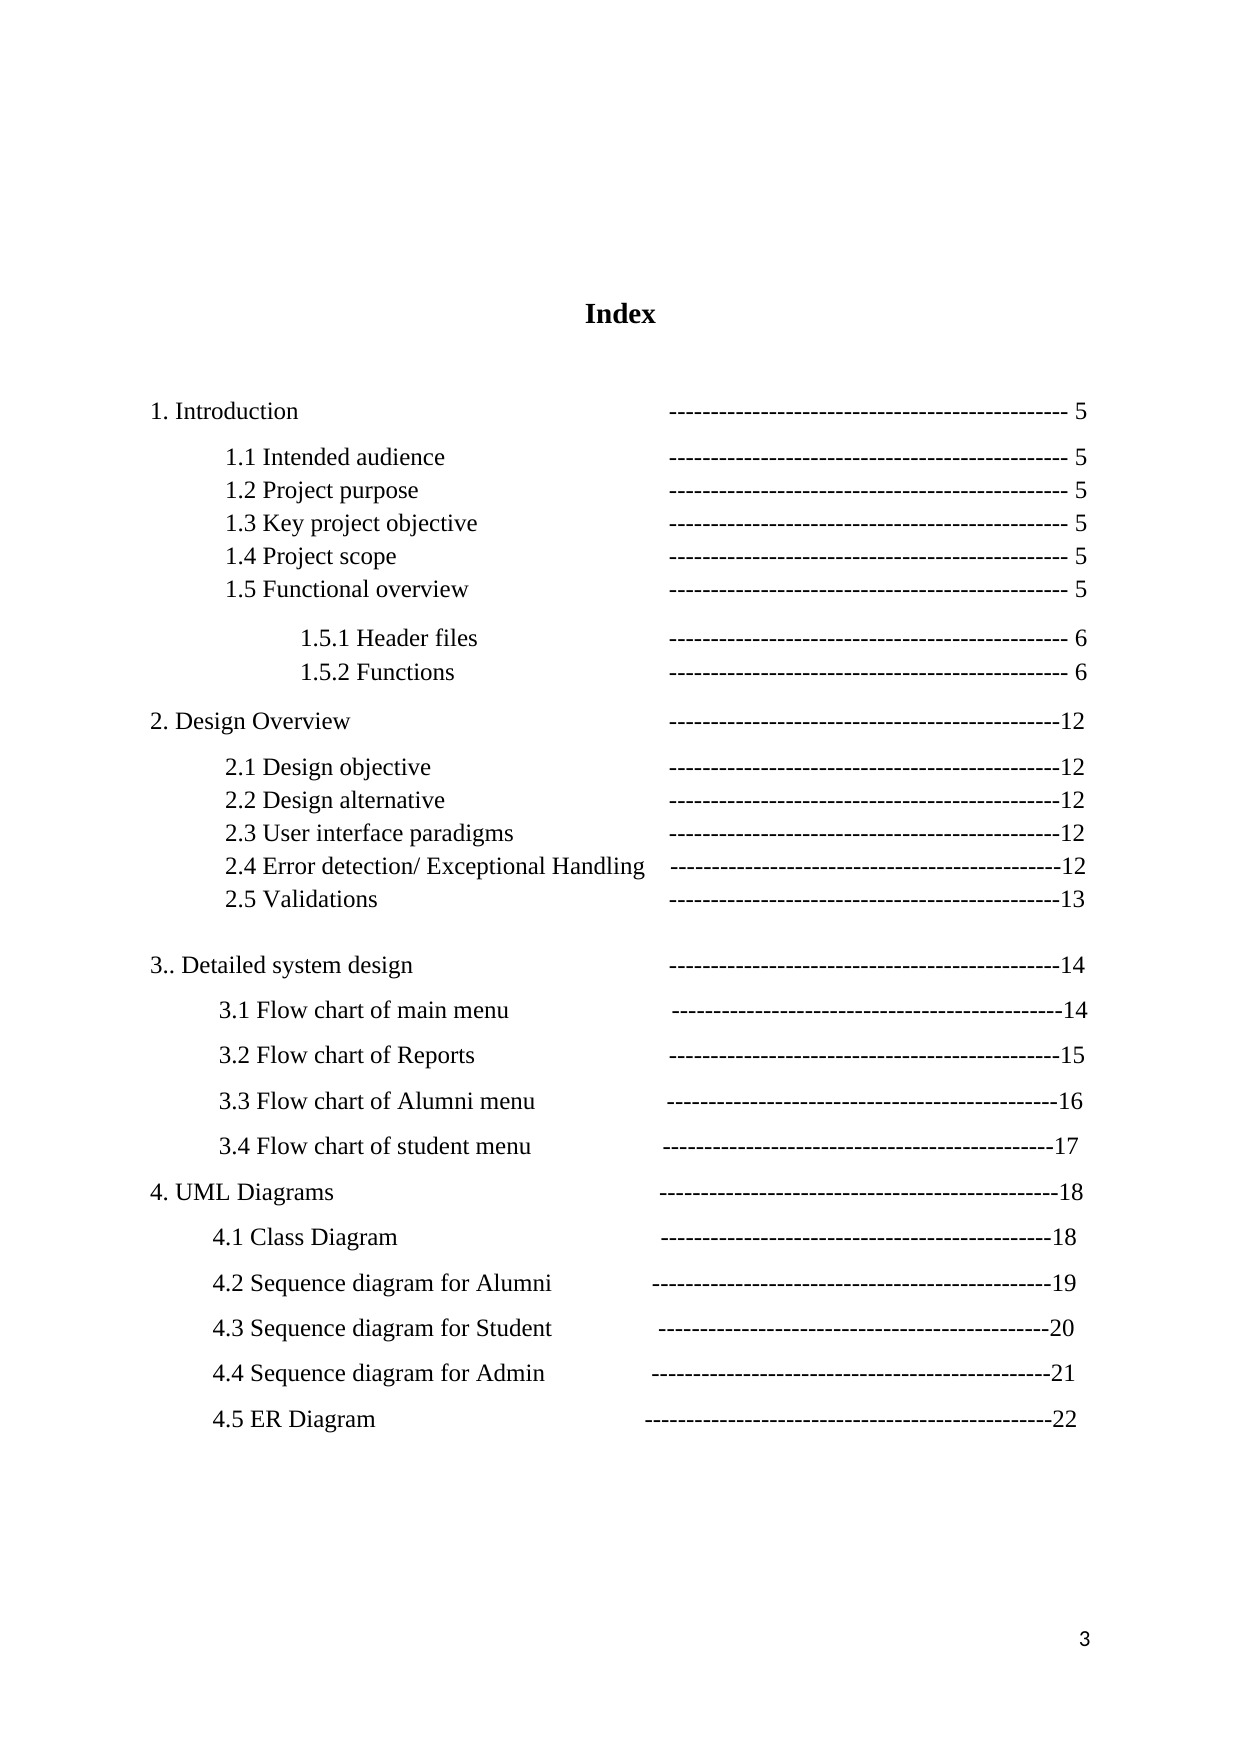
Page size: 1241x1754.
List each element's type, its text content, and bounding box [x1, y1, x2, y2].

text 1.1 Intended audience ------------------------------------------------ 5 [150, 442, 1090, 471]
text 2.5 Validations -----------------------------------------------13 [150, 884, 1090, 912]
text 1.3 Key project objective ------------------------------------------------ 5 [150, 508, 1090, 537]
text 4.4 Sequence diagram for Admin ------------------------------------------------21 [150, 1358, 1090, 1387]
text 3.3 Flow chart of Alumni menu -----------------------------------------------16 [150, 1086, 1090, 1115]
text 4. UML Diagrams ------------------------------------------------18 [150, 1177, 1090, 1206]
text 4.5 ER Diagram -------------------------------------------------22 [150, 1404, 1090, 1433]
text 3.. Detailed system design -----------------------------------------------14 [150, 950, 1090, 978]
text 3.4 Flow chart of student menu -----------------------------------------------17 [150, 1131, 1090, 1160]
text 3.1 Flow chart of main menu -----------------------------------------------14 [150, 995, 1090, 1024]
text 1.5 Functional overview ------------------------------------------------ 5 [150, 574, 1090, 603]
text 4.3 Sequence diagram for Student -----------------------------------------------20 [150, 1313, 1090, 1342]
text 2. Design Overview -----------------------------------------------12 [150, 706, 1090, 735]
text 4.1 Class Diagram -----------------------------------------------18 [150, 1222, 1090, 1251]
text 4.2 Sequence diagram for Alumni ------------------------------------------------19 [150, 1268, 1090, 1296]
text 1.5.2 Functions ------------------------------------------------ 6 [150, 657, 1090, 685]
text 1.2 Project purpose ------------------------------------------------ 5 [150, 475, 1090, 503]
text 2.1 Design objective -----------------------------------------------12 [150, 752, 1090, 780]
text 1.5.1 Header files ------------------------------------------------ 6 [150, 623, 1090, 652]
text 1. Introduction ------------------------------------------------ 5 [150, 396, 1090, 425]
text 2.4 Error detection/ Exceptional Handling -----------------------------------------------12 [150, 851, 1090, 879]
text 1.4 Project scope ------------------------------------------------ 5 [150, 541, 1090, 569]
text Index [150, 296, 1090, 329]
text 2.3 User interface paradigms -----------------------------------------------12 [150, 818, 1090, 846]
text 3.2 Flow chart of Reports -----------------------------------------------15 [150, 1041, 1090, 1069]
text 2.2 Design alternative -----------------------------------------------12 [150, 785, 1090, 813]
